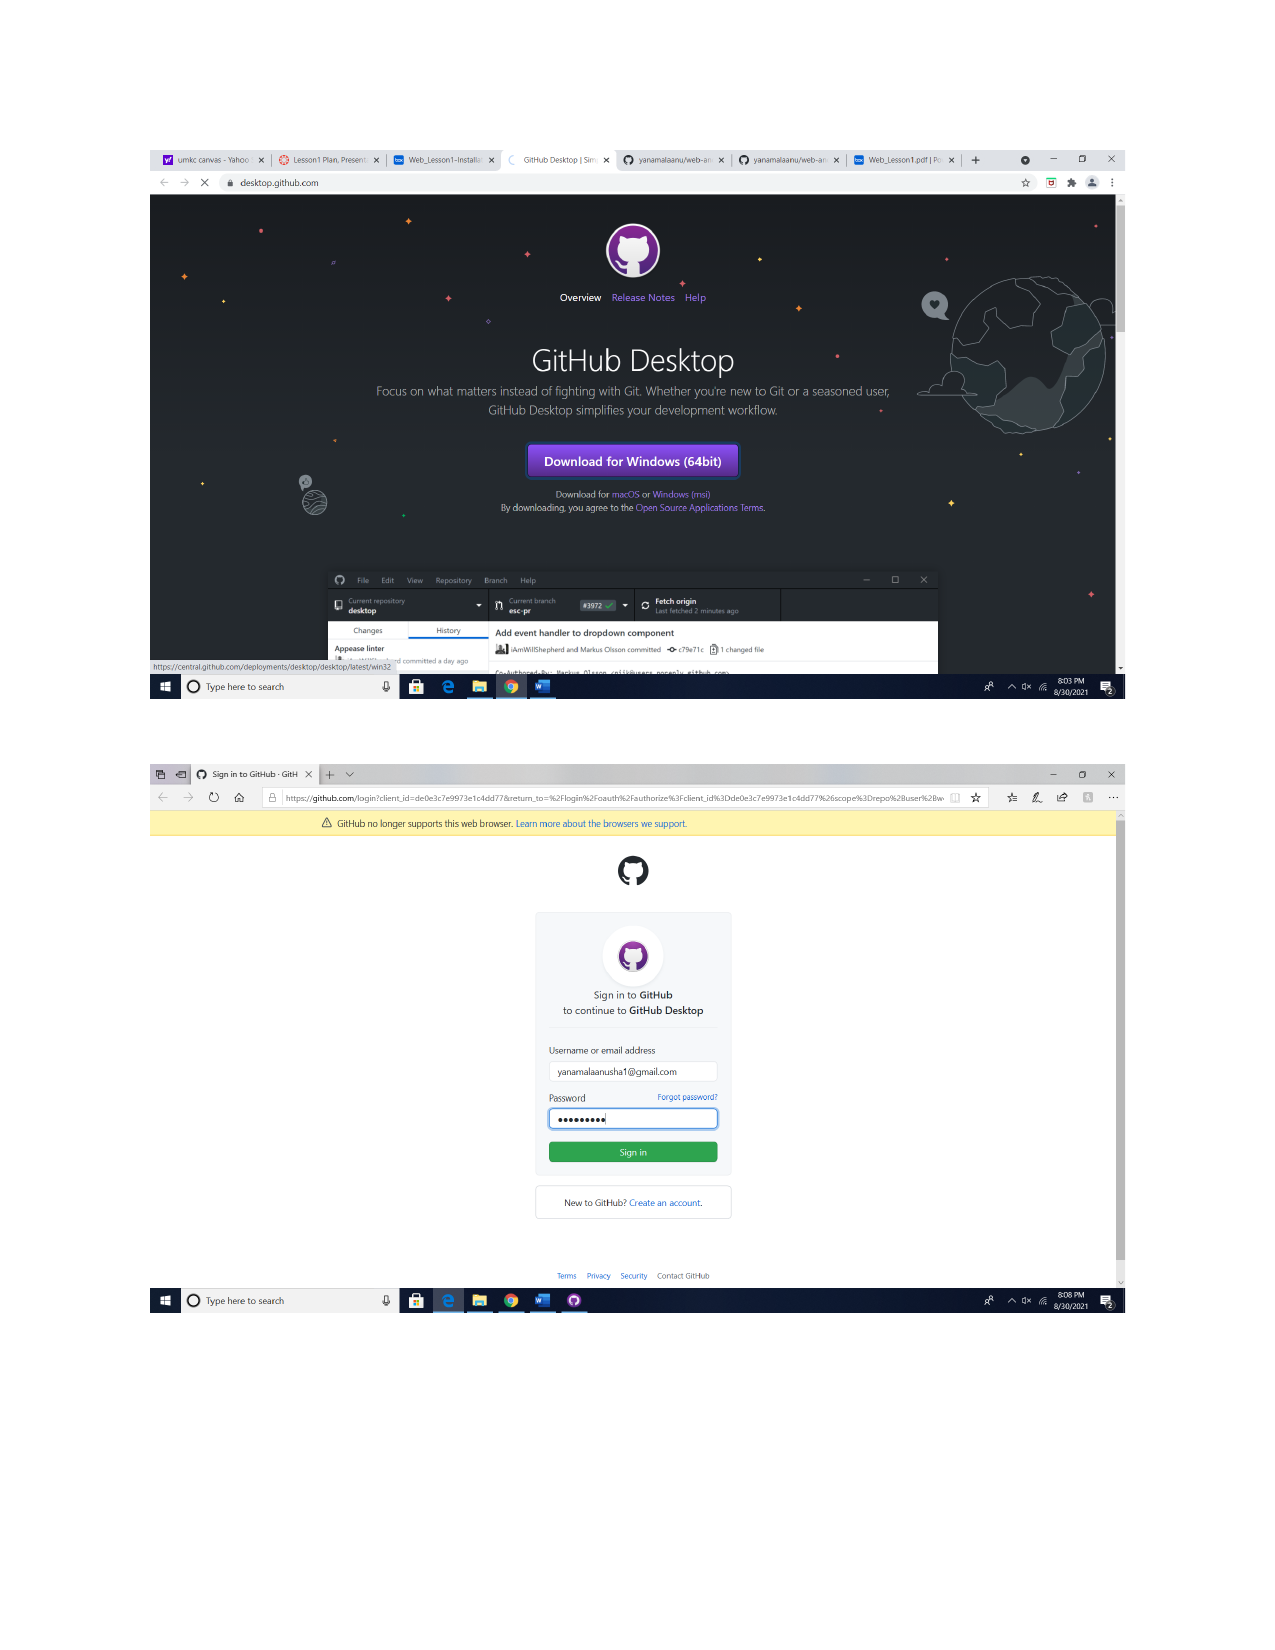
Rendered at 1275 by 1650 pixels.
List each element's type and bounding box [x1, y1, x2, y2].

picture [150, 150, 1125, 699]
picture [150, 764, 1125, 1313]
